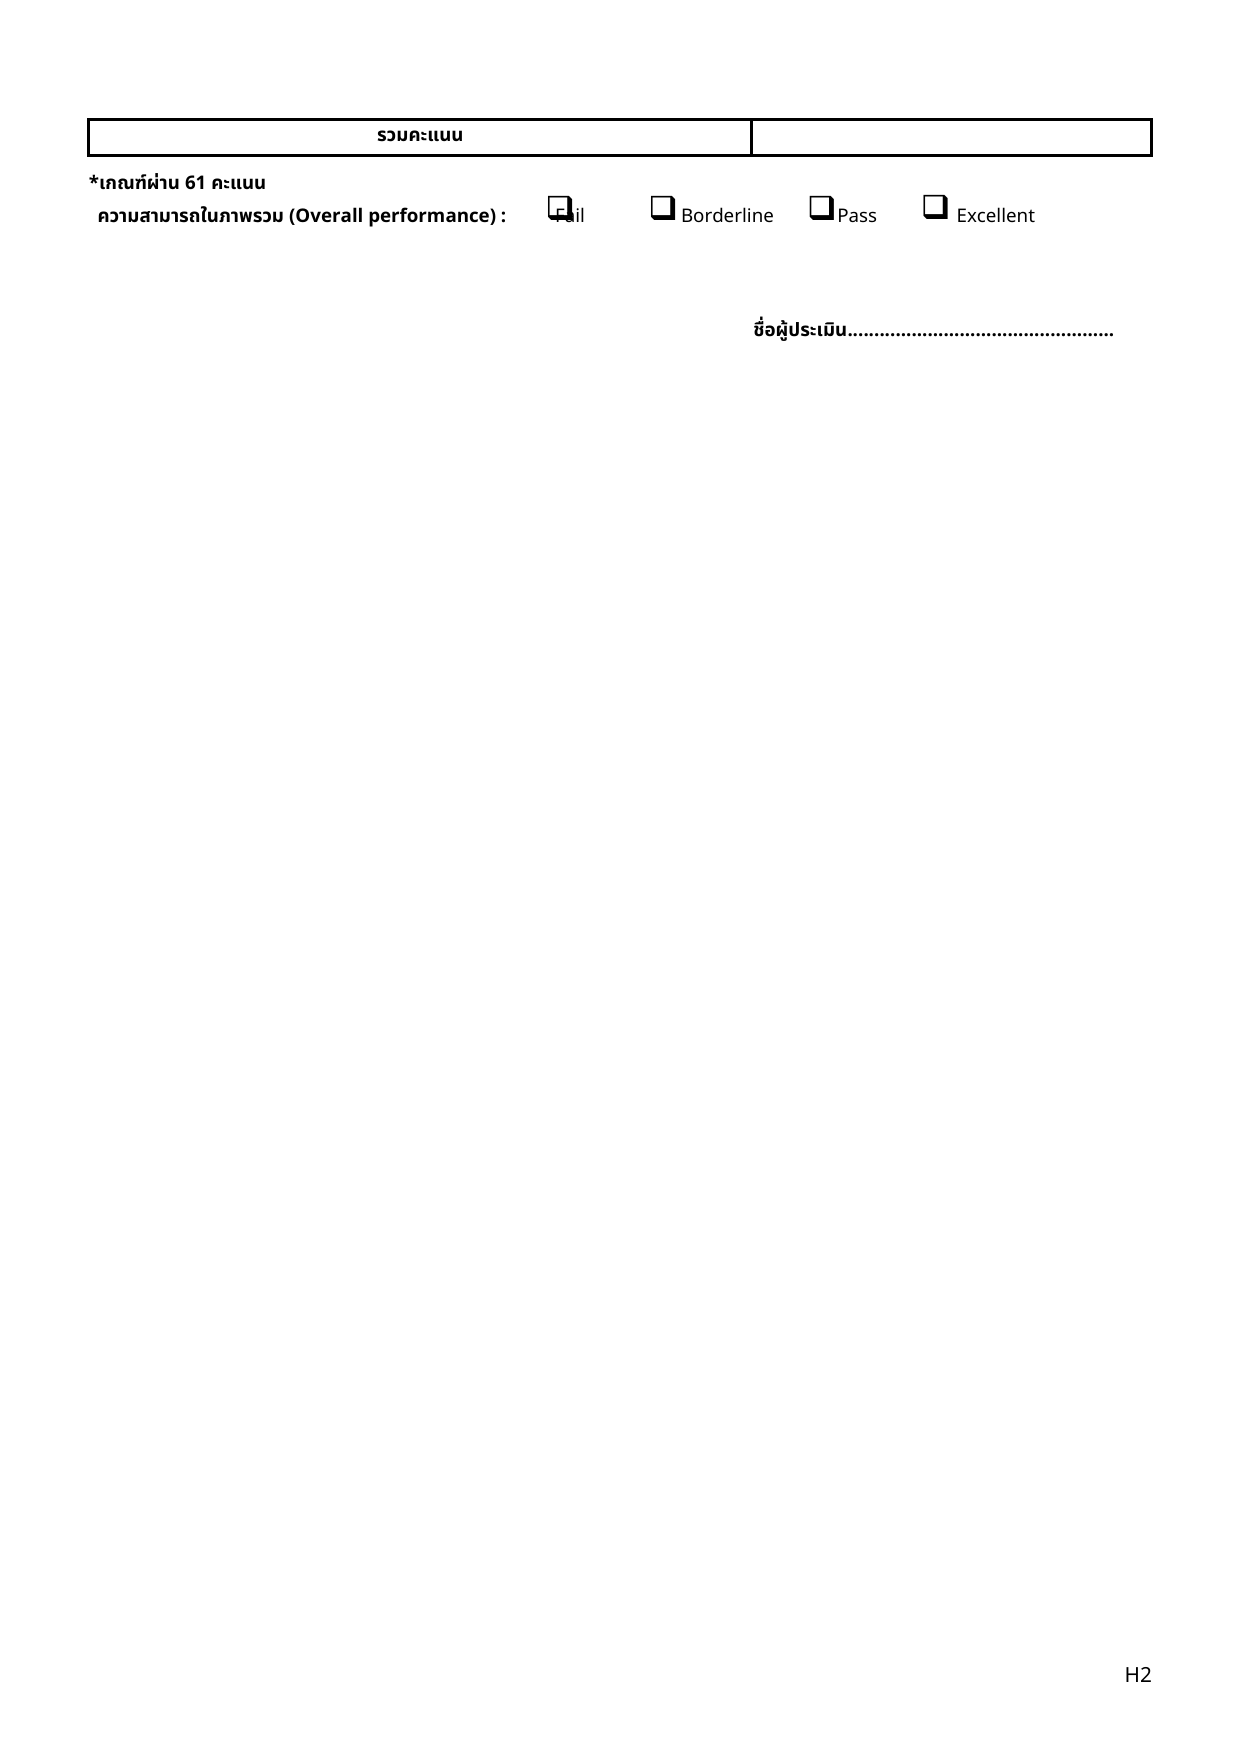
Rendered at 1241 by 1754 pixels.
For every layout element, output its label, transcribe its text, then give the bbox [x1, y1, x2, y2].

text *เกณฑ์ผ่าน 61 คะแนน [89, 169, 1152, 198]
text ชื่อผู้ประเมิน.................................................. [89, 316, 1152, 345]
table_cell รวมคะแนน [90, 121, 750, 154]
table_cell [753, 121, 1150, 154]
